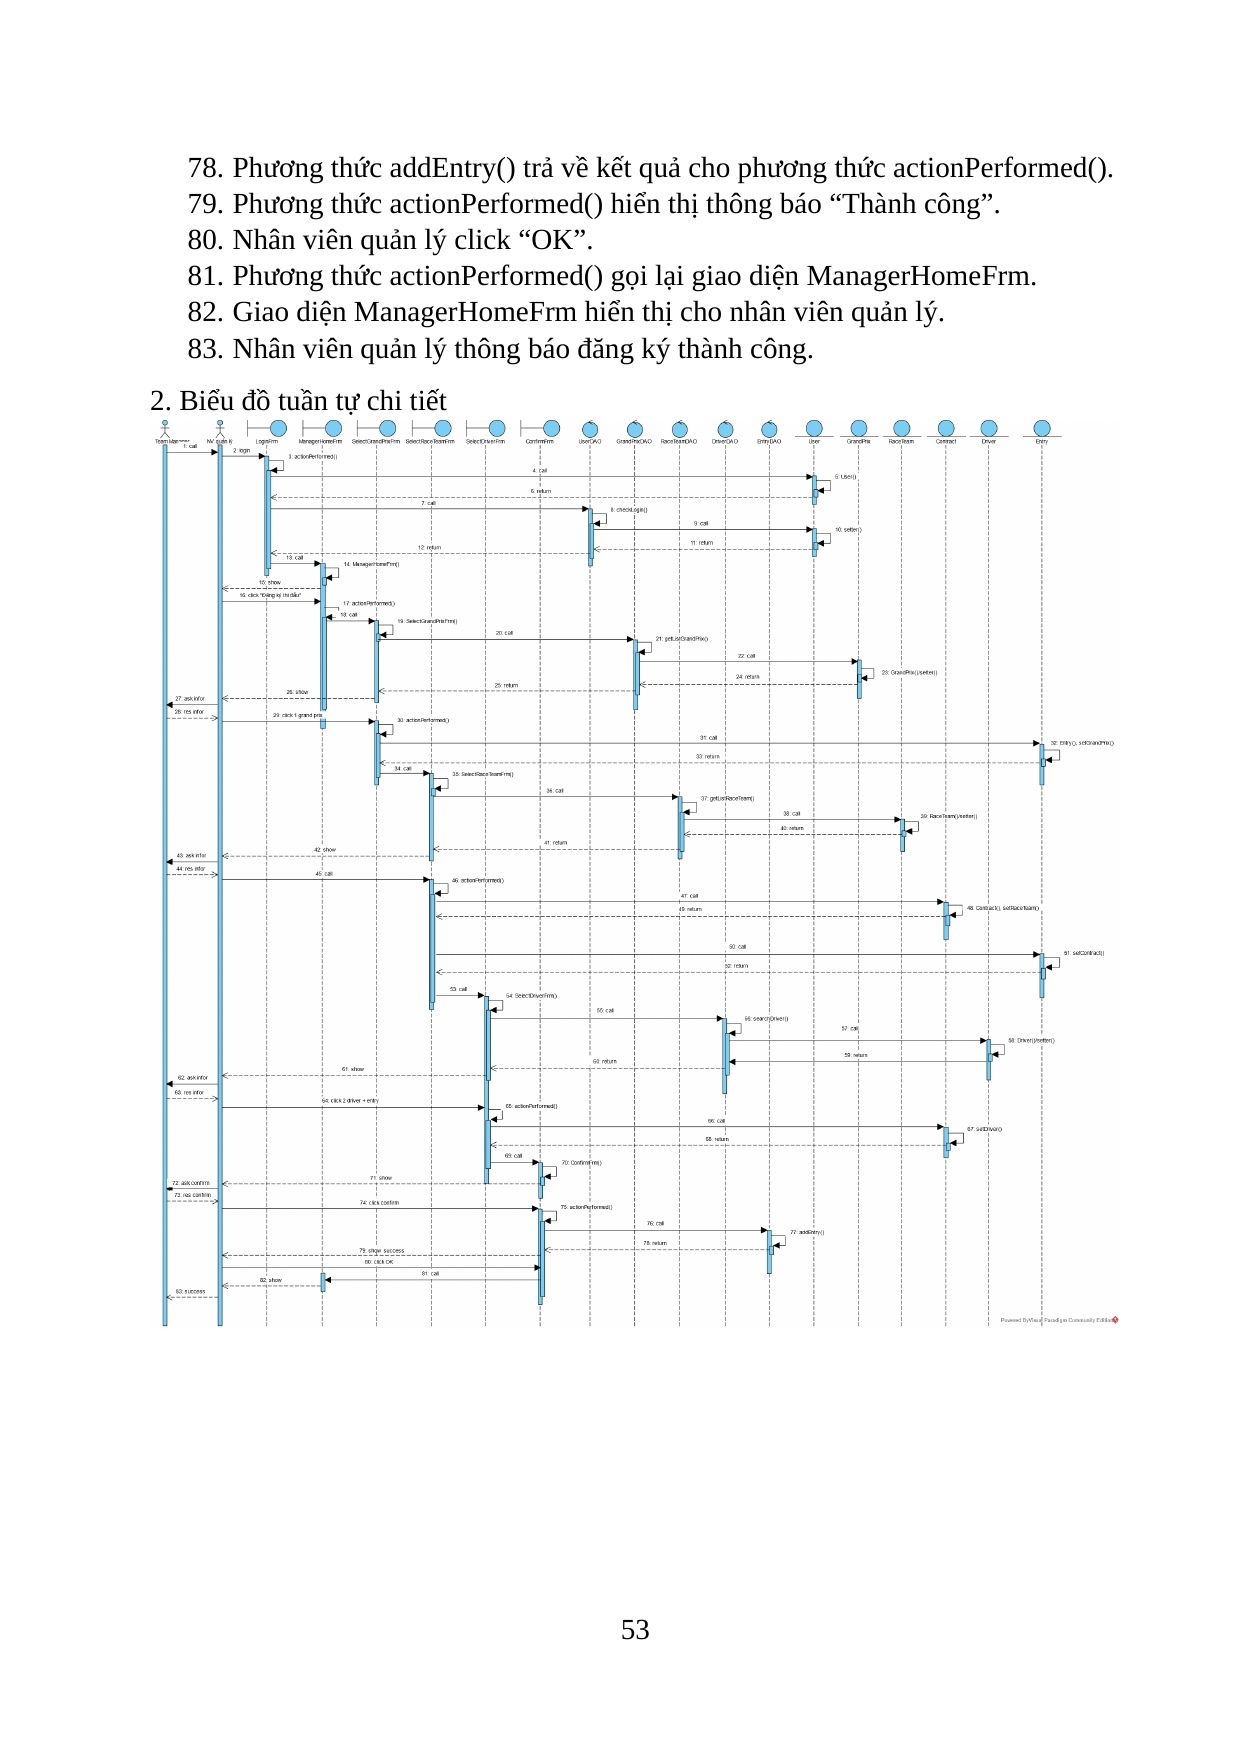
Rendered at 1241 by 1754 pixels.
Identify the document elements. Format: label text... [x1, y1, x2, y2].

list Giao diện ManagerHomeFrm hiển thị cho nhân viên quản lý. [187, 294, 1120, 328]
list Phương thức actionPerformed() hiển thị thông báo “Thành công”. [187, 186, 1120, 220]
list Phương thức addEntry() trả về kết quả cho phương thức actionPerformed(). [187, 150, 1120, 183]
list Nhân viên quản lý thông báo đăng ký thành công. [187, 331, 1120, 364]
picture [150, 419, 1121, 1328]
list Nhân viên quản lý click “OK”. [187, 222, 1120, 256]
subtitle 2. Biểu đồ tuần tự chi tiết [150, 383, 1120, 417]
list Phương thức actionPerformed() gọi lại giao diện ManagerHomeFrm. [187, 258, 1120, 292]
